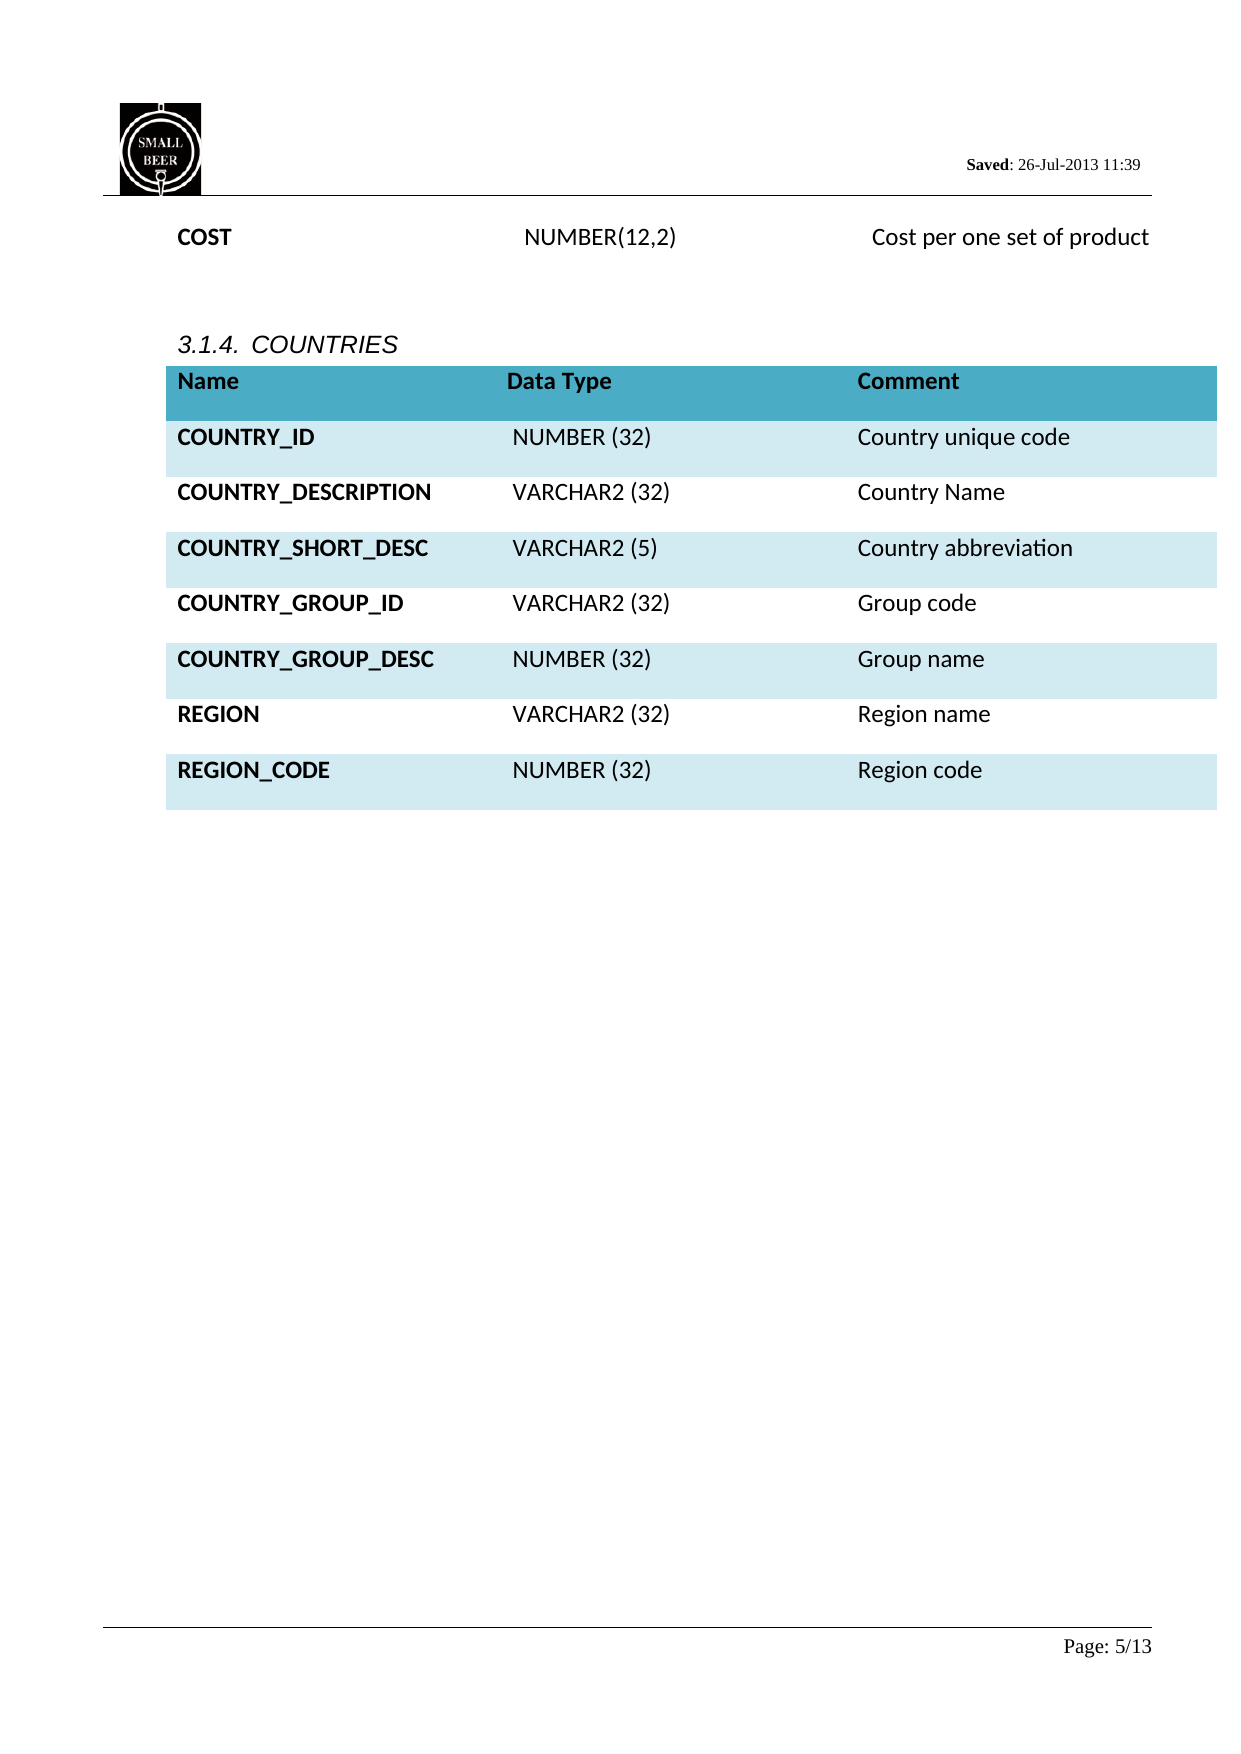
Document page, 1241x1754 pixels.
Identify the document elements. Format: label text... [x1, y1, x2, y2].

table_header Comment [846, 366, 1217, 421]
table_cell COUNTRY_ID [166, 421, 496, 477]
table_cell Cost per one set of product [861, 221, 1227, 277]
table_cell COST [166, 221, 513, 277]
table_cell COUNTRY_DESCRIPTION [166, 477, 496, 532]
table_cell NUMBER (32) [496, 421, 846, 477]
picture [119, 103, 202, 196]
table_cell Country abbreviation [846, 532, 1217, 588]
table_cell Group name [846, 643, 1217, 699]
table_cell Group code [846, 588, 1217, 643]
table_cell REGION_CODE [166, 754, 496, 810]
table_header Name [166, 366, 496, 421]
table_cell NUMBER (32) [496, 754, 846, 810]
table_cell VARCHAR2 (32) [496, 588, 846, 643]
table_cell COUNTRY_GROUP_ID [166, 588, 496, 643]
table_header Data Type [496, 366, 846, 421]
table_cell COUNTRY_GROUP_DESC [166, 643, 496, 699]
table_cell NUMBER (32) [496, 643, 846, 699]
subtitle COUNTRIES [177, 331, 1152, 359]
table_cell NUMBER(12,2) [513, 221, 861, 277]
table_cell Country unique code [846, 421, 1217, 477]
table_cell Region code [846, 754, 1217, 810]
table_cell REGION [166, 699, 496, 754]
table_cell COUNTRY_SHORT_DESC [166, 532, 496, 588]
table_cell VARCHAR2 (32) [496, 699, 846, 754]
table_cell VARCHAR2 (5) [496, 532, 846, 588]
table_cell VARCHAR2 (32) [496, 477, 846, 532]
table_cell Region name [846, 699, 1217, 754]
table_cell Country Name [846, 477, 1217, 532]
